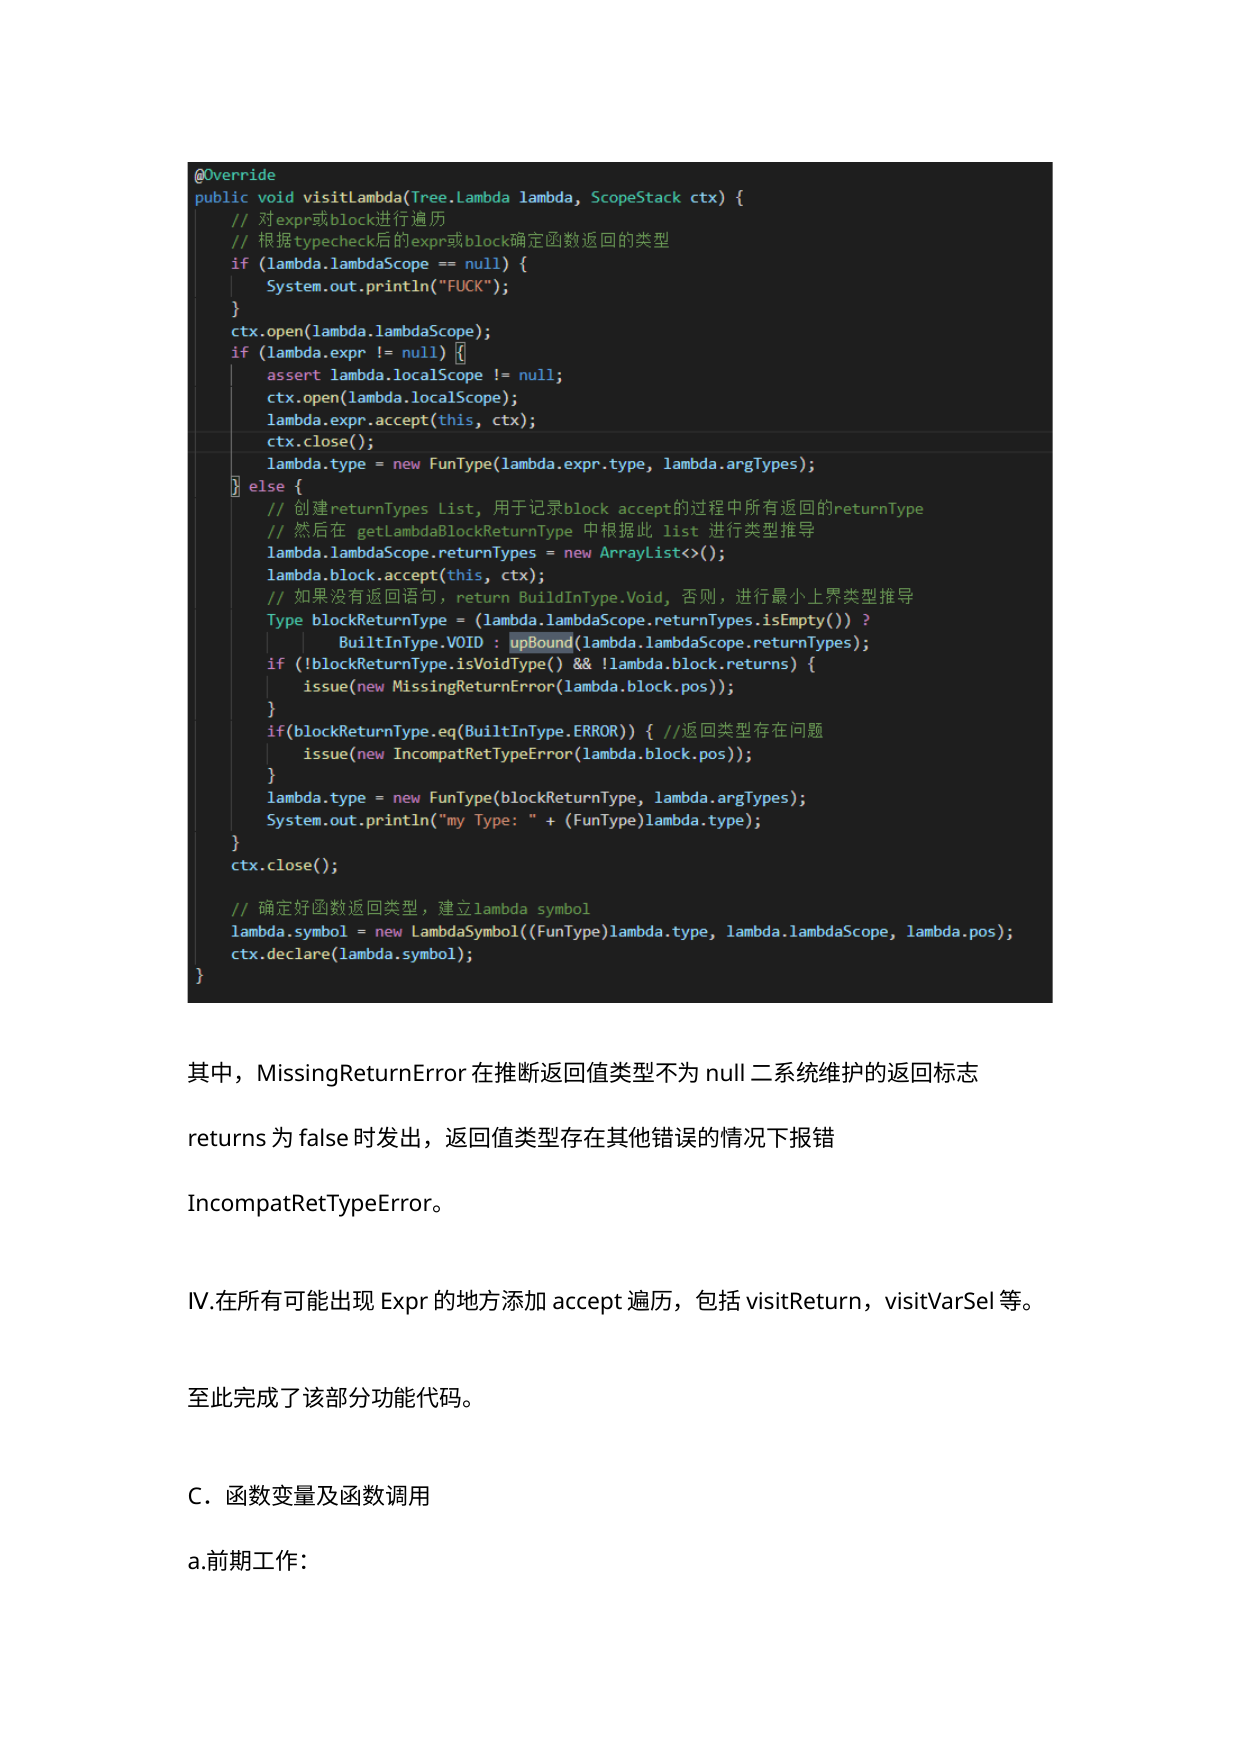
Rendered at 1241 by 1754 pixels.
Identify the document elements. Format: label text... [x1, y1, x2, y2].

text C．函数变量及函数调用 [187, 1462, 1053, 1527]
text a.前期工作： [187, 1527, 1053, 1592]
picture [187, 162, 1053, 1003]
text Ⅳ.在所有可能出现Expr的地方添加accept遍历，包括visitReturn，visitVarSel等。 [187, 1267, 1053, 1332]
text 其中，MissingReturnError在推断返回值类型不为null二系统维护的返回标志returns为false时发出，返回值类型存在其他错误的情况下报错IncompatRetTypeError。 [187, 1039, 1053, 1234]
text 至此完成了该部分功能代码。 [187, 1364, 1053, 1429]
